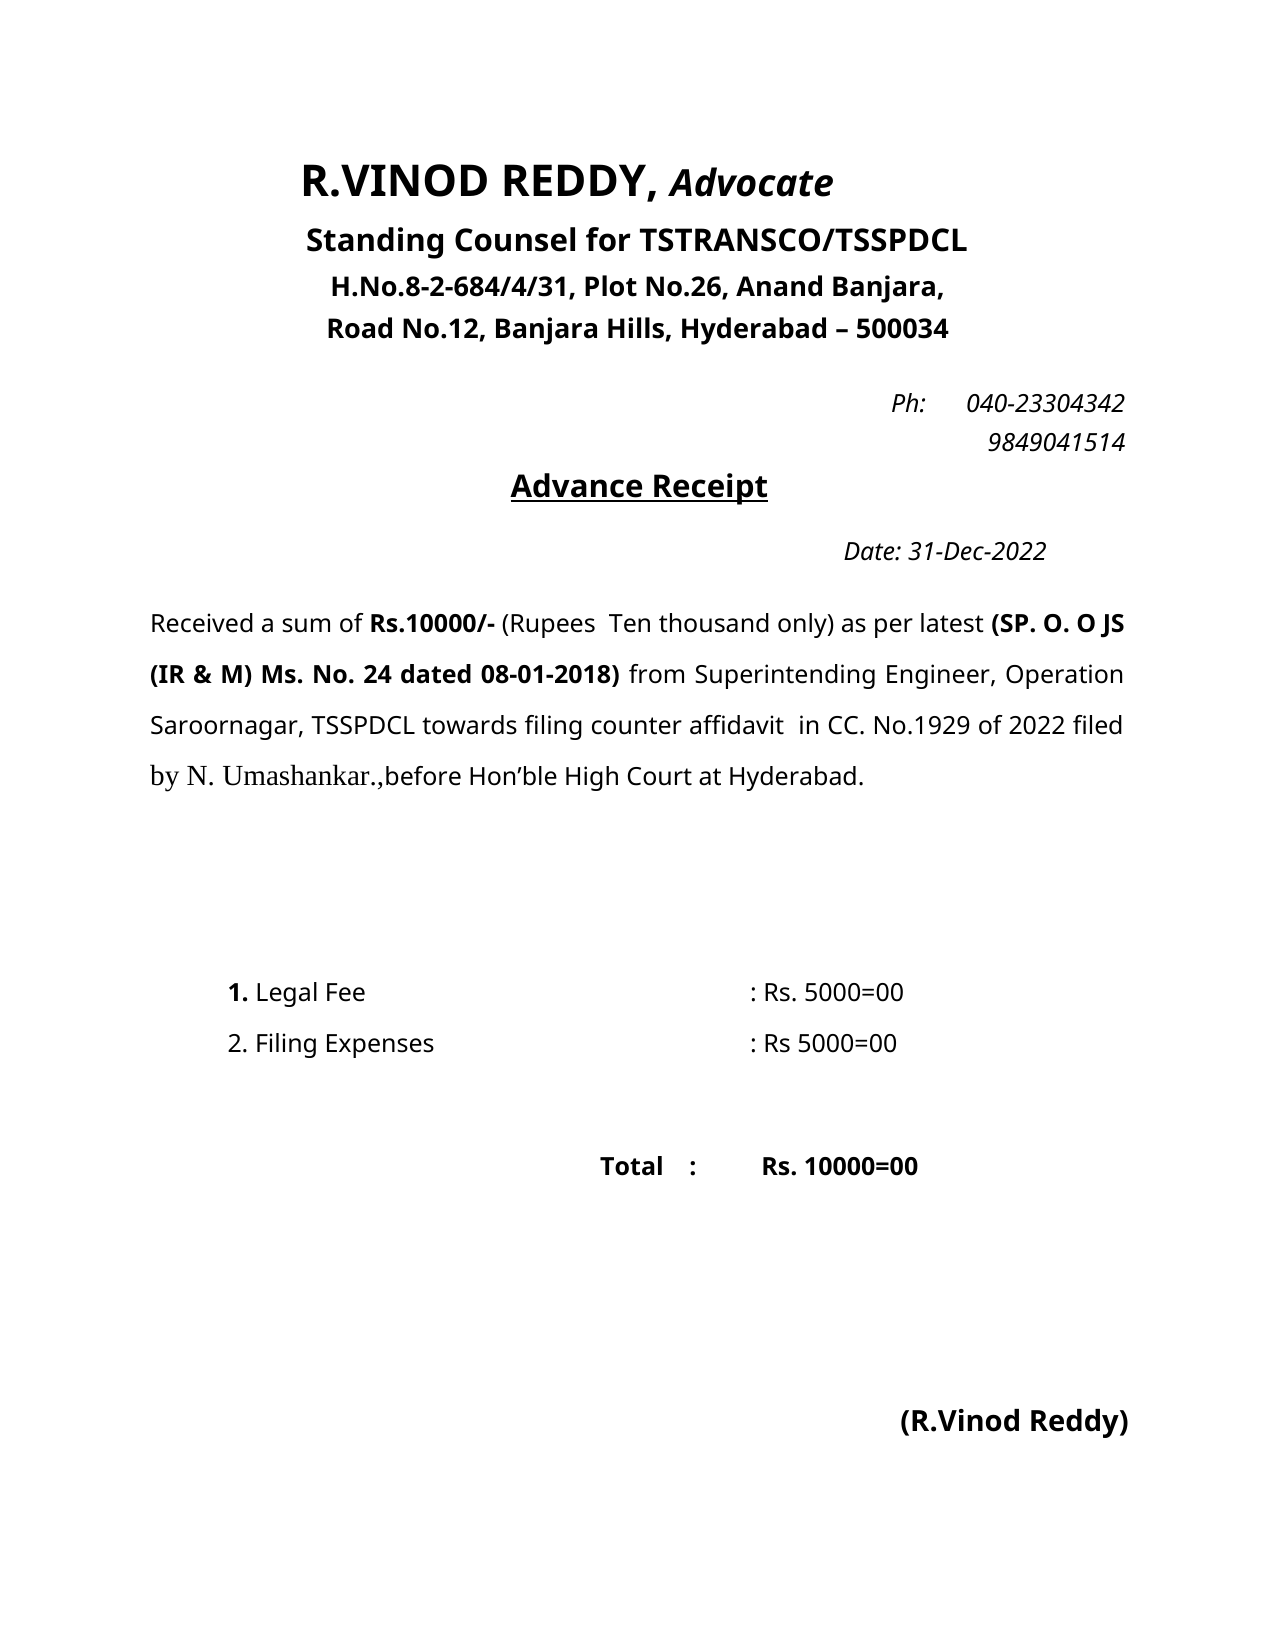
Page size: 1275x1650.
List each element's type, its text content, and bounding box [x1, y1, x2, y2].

text Date: 31-Dec-2022 [227, 533, 1047, 567]
text Received a sum of Rs.10000/- (Rupees Ten thousand only) as per latest (SP. O. O JS (IR & M) Ms. No. 24 dated 08-01-2018) from Superintending Engineer, Operation Saroornagar, TSSPDCL towards filing counter affidavit in CC. No.1929 of 2022 filed by N. Umashankar.,before Hon’ble High Court at Hyderabad. [150, 605, 1125, 793]
text Road No.12, Banjara Hills, Hyderabad – 500034 [150, 310, 1125, 347]
text R.VINOD REDDY, Advocate [227, 150, 1047, 209]
text (R.Vinod Reddy) [677, 1401, 1128, 1440]
list Legal Fee : Rs. 5000=00 [227, 975, 1010, 1009]
text Advance Receipt [150, 463, 1128, 506]
text Standing Counsel for TSTRANSCO/TSSPDCL [227, 218, 1047, 261]
text Total : Rs. 10000=00 [150, 1149, 1010, 1183]
text Ph: 040-23304342 [150, 385, 1125, 419]
list Filing Expenses : Rs 5000=00 [227, 1026, 1010, 1060]
text 9849041514 [150, 424, 1125, 458]
text H.No.8-2-684/4/31, Plot No.26, Anand Banjara, [150, 267, 1125, 304]
